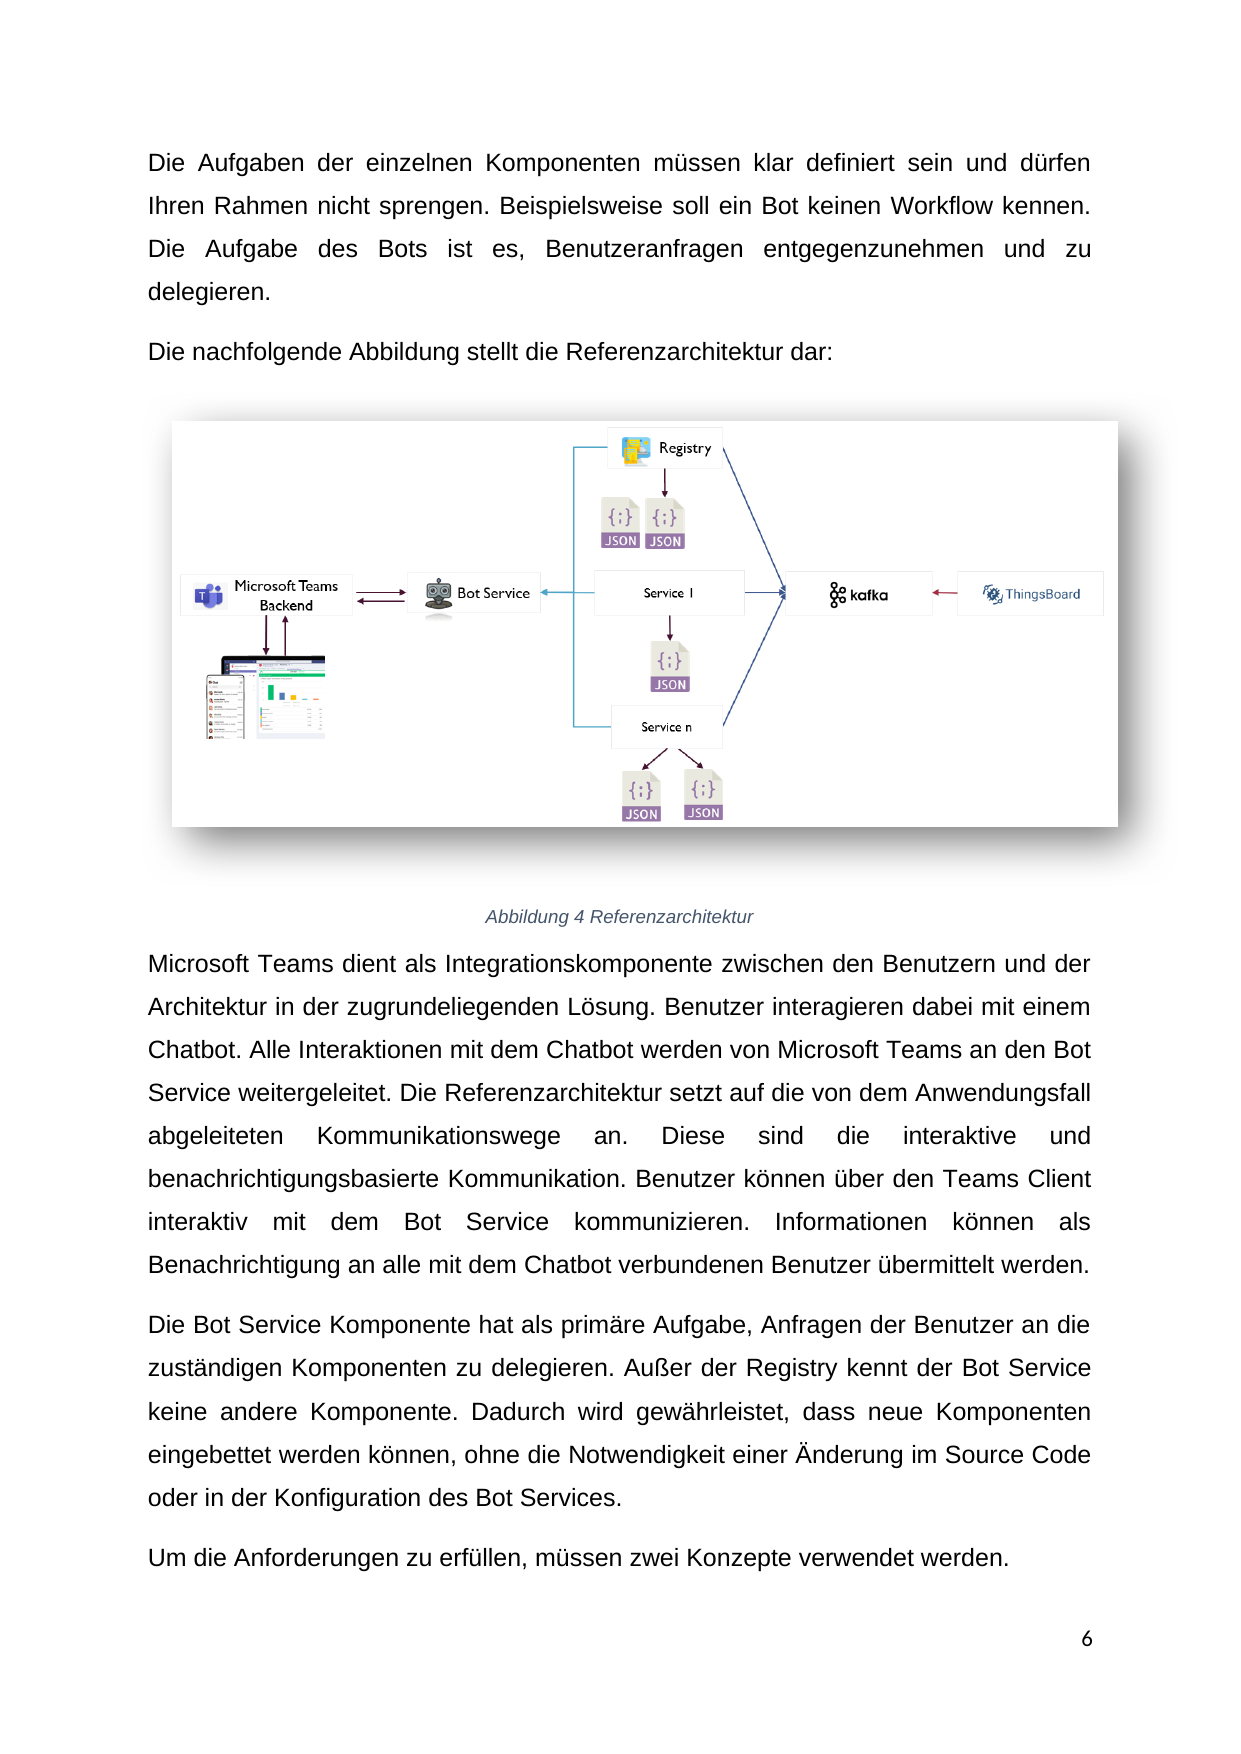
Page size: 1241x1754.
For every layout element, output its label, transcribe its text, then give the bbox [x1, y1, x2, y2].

text Die nachfolgende Abbildung stellt die Referenzarchitektur dar: [148, 337, 1093, 366]
text Um die Anforderungen zu erfüllen, müssen zwei Konzepte verwendet werden. [148, 1542, 1093, 1571]
text Microsoft Teams dient als Integrationskomponente zwischen den Benutzern und der Architektur in der zugrundeliegenden Lösung. Benutzer interagieren dabei mit einem Chatbot. Alle Interaktionen mit dem Chatbot werden von Microsoft Teams an den Bot Service weitergeleitet. Die Referenzarchitektur setzt auf die von dem Anwendungsfall abgeleiteten Kommunikationswege an. Diese sind die interaktive und benachrichtigungsbasierte Kommunikation. Benutzer können über den Teams Client interaktiv mit dem Bot Service kommunizieren. Informationen können als Benachrichtigung an alle mit dem Chatbot verbundenen Benutzer übermittelt werden. [148, 948, 1093, 1279]
text Die Bot Service Komponente hat als primäre Aufgabe, Anfragen der Benutzer an die zuständigen Komponenten zu delegieren. Außer der Registry kennt der Bot Service keine andere Komponente. Dadurch wird gewährleistet, dass neue Komponenten eingebettet werden können, ohne die Notwendigkeit einer Änderung im Source Code oder in der Konfiguration des Bot Services. [148, 1310, 1093, 1511]
text Abbildung 4 Referenzarchitektur [148, 906, 1093, 928]
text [148, 148, 1093, 306]
picture [172, 421, 1118, 827]
